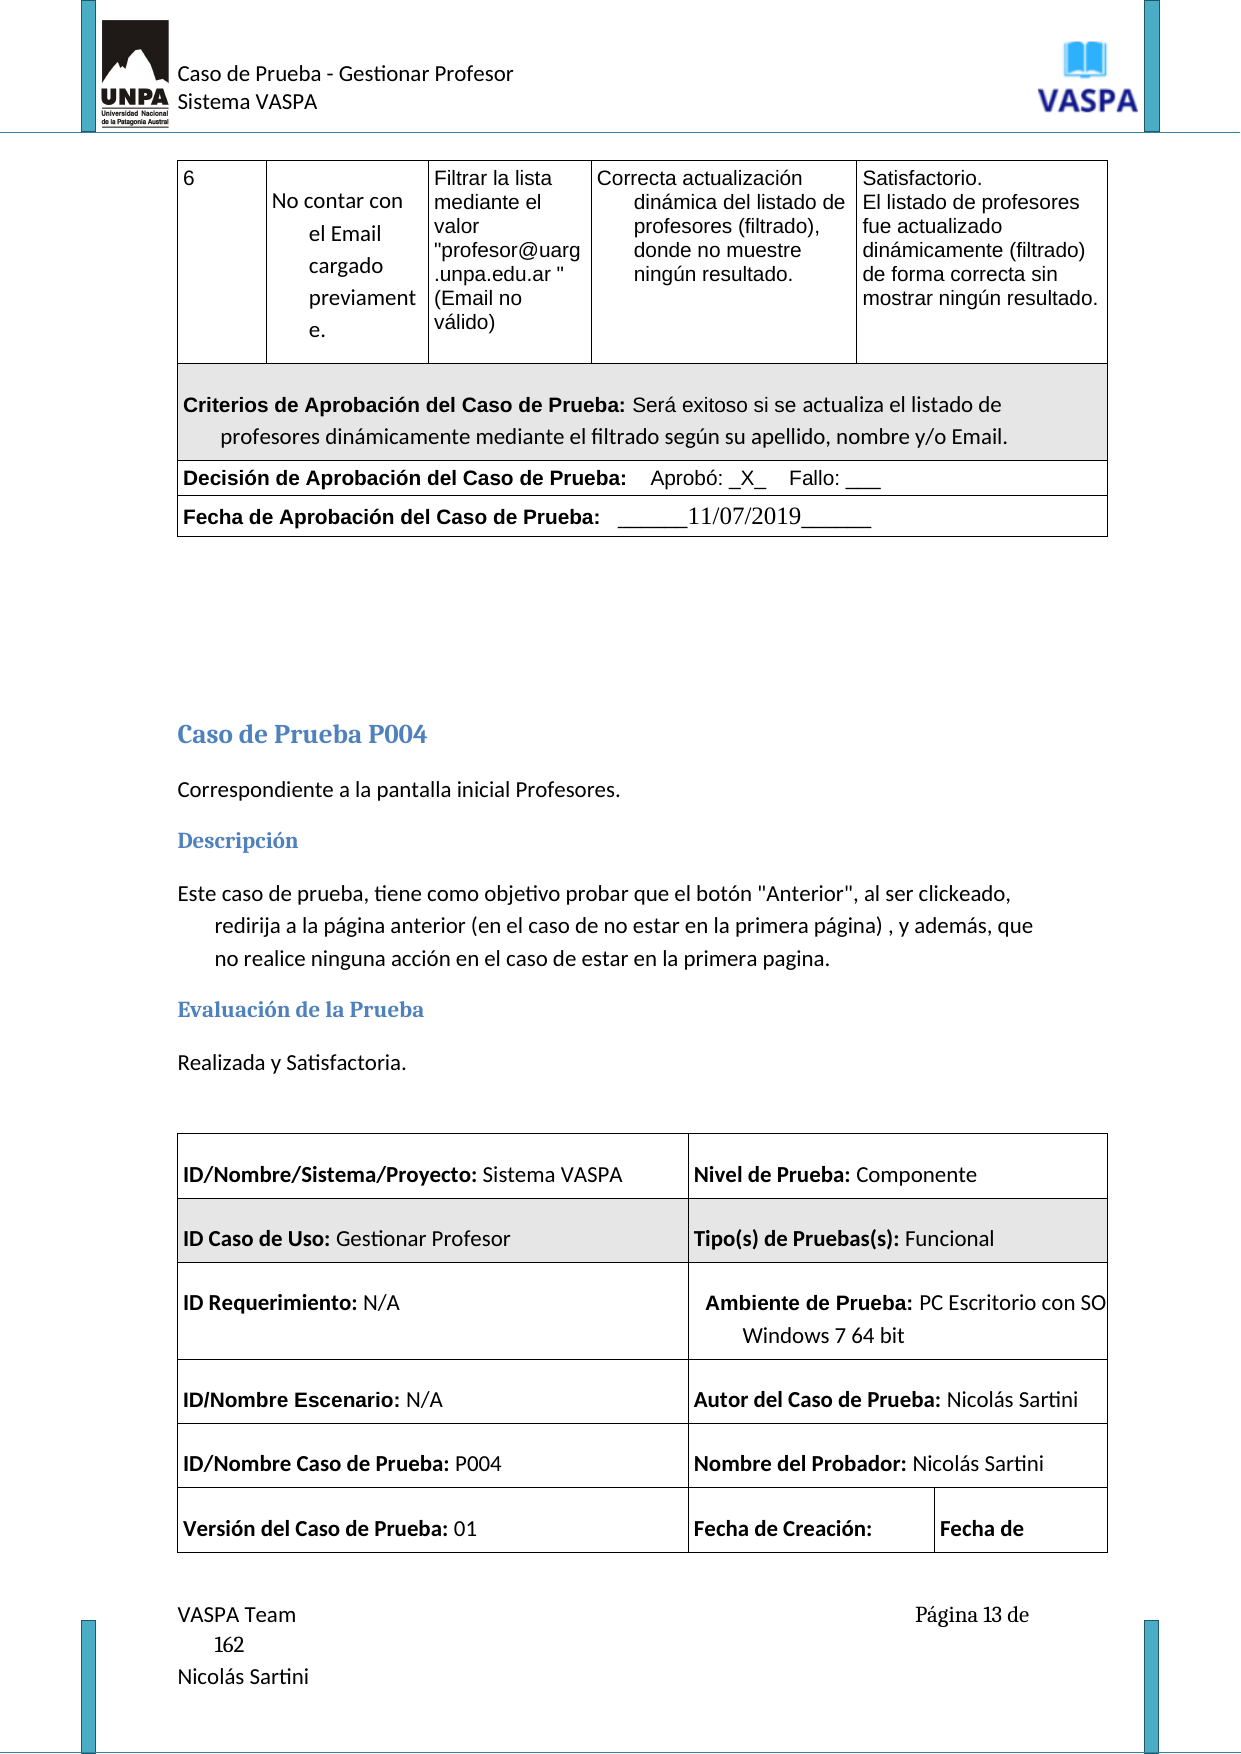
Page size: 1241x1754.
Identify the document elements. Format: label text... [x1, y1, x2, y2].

text Realizada y Satisfactoria. [177, 1048, 1063, 1076]
table_cell Fecha de Ejecución: 11/07/2019 [935, 1488, 1107, 1552]
table_cell Fecha de Creación: 10/07/2019 [689, 1488, 934, 1552]
table_cell Satisfactorio. El listado de profesores fue actualizado dinámicamente (filtrado) de forma correcta sin mostrar ningún resultado. [857, 161, 1107, 363]
table_cell Versión del Caso de Prueba: 01 [178, 1488, 688, 1552]
text Descripción [177, 828, 1063, 855]
table_cell ID Requerimiento: N/A [178, 1263, 688, 1358]
table_cell Nombre del Probador: Nicolás Sartini [689, 1424, 1107, 1487]
table_header ID/Nombre/Sistema/Proyecto: Sistema VASPA [178, 1134, 688, 1197]
table_cell [689, 1263, 1107, 1358]
table_header Nivel de Prueba: Componente [689, 1134, 1107, 1197]
text Este caso de prueba, tiene como objetivo probar que el botón "Anterior", al ser clickeado, redirija a la página anterior (en el caso de no estar en la primera página) , y además, que no realice ninguna acción en el caso de estar en la primera pagina. [177, 879, 1063, 972]
table_cell Correcta actualización dinámica del listado de profesores (filtrado), donde no muestre ningún resultado. [592, 161, 856, 363]
text Caso de Prueba P004 [177, 719, 1063, 750]
text Evaluación de la Prueba [177, 997, 1063, 1023]
picture [1032, 21, 1143, 132]
table_cell Filtrar la lista mediante el valor "profesor@uarg.unpa.edu.ar " (Email no válido) [429, 161, 591, 363]
table_cell Fecha de Aprobación del Caso de Prueba: ______11/07/2019______ [178, 496, 1107, 536]
table_cell ID/Nombre Caso de Prueba: P004 [178, 1424, 688, 1487]
table_cell No contar con el Email cargado previamente. [267, 161, 428, 363]
table_cell Autor del Caso de Prueba: Nicolás Sartini [689, 1360, 1107, 1423]
table_cell Decisión de Aprobación del Caso de Prueba: Aprobó: _X_ Fallo: ___ [178, 461, 1107, 495]
table_cell 6 [178, 161, 266, 363]
picture [100, 18, 170, 129]
table_cell ID/Nombre Escenario: N/A [178, 1360, 688, 1423]
table_cell Tipo(s) de Pruebas(s): Funcional [689, 1199, 1107, 1262]
text Correspondiente a la pantalla inicial Profesores. [177, 775, 1063, 803]
table_cell ID Caso de Uso: Gestionar Profesor [178, 1199, 688, 1262]
table_cell Criterios de Aprobación del Caso de Prueba: Será exitoso si se actualiza el listado de profesores dinámicamente mediante el filtrado según su apellido, nombre y/o Email. [178, 364, 1107, 460]
